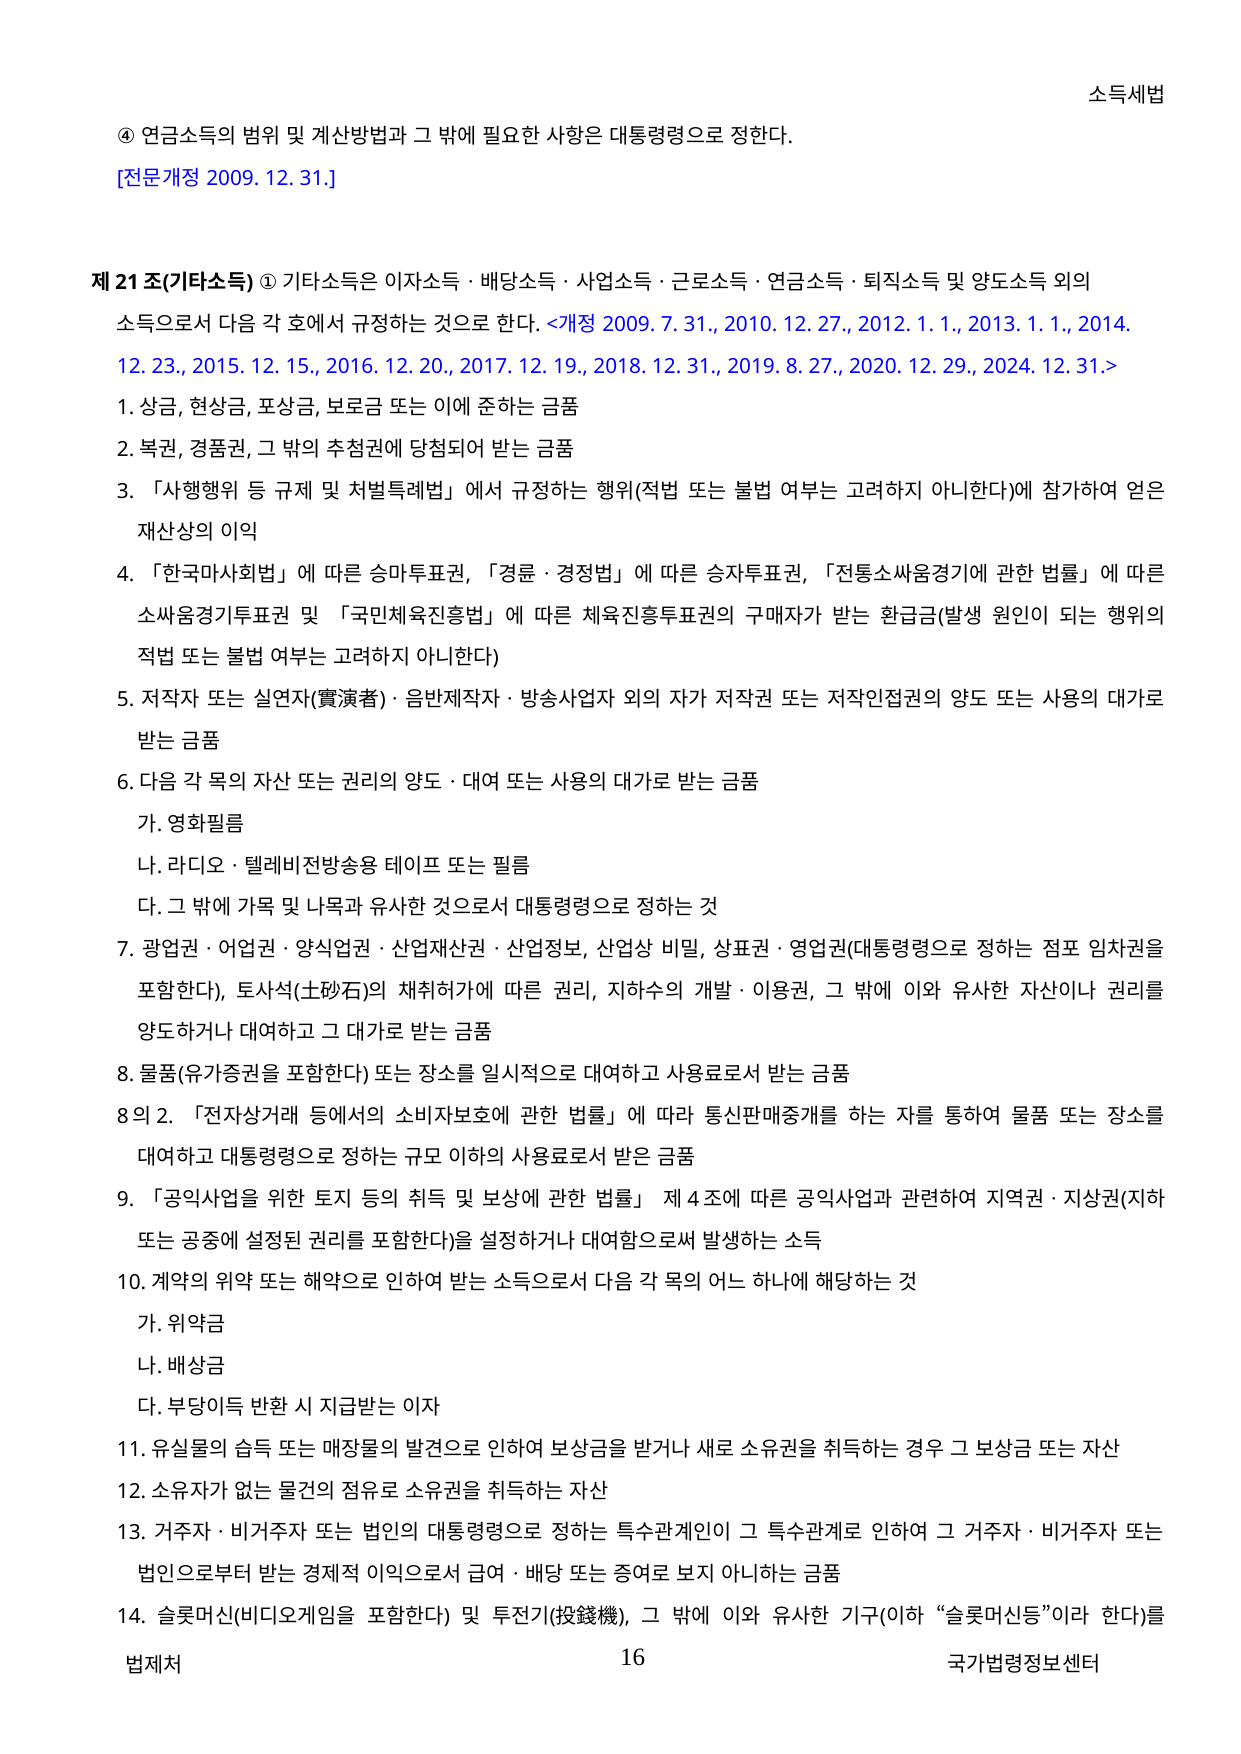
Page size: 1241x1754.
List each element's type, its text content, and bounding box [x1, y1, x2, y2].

text ④ 연금소득의 범위 및 계산방법과 그 밖에 필요한 사항은 대통령령으로 정한다. [117, 108, 1165, 150]
text [전문개정 2009. 12. 31.] [117, 150, 1165, 192]
text 6. 다음 각 목의 자산 또는 권리의 양도ㆍ대여 또는 사용의 대가로 받는 금품 [117, 754, 1165, 796]
text 5. 저작자 또는 실연자(實演者)ㆍ음반제작자ㆍ방송사업자 외의 자가 저작권 또는 저작인접권의 양도 또는 사용의 대가로 받는 금품 [117, 671, 1165, 754]
text 13. 거주자ㆍ비거주자 또는 법인의 대통령령으로 정하는 특수관계인이 그 특수관계로 인하여 그 거주자ㆍ비거주자 또는 법인으로부터 받는 경제적 이익으로서 급여ㆍ배당 또는 증여로 보지 아니하는 금품 [117, 1504, 1165, 1587]
text 7. 광업권ㆍ어업권ㆍ양식업권ㆍ산업재산권ㆍ산업정보, 산업상 비밀, 상표권ㆍ영업권(대통령령으로 정하는 점포 임차권을 포함한다), 토사석(土砂石)의 채취허가에 따른 권리, 지하수의 개발ㆍ이용권, 그 밖에 이와 유사한 자산이나 권리를 양도하거나 대여하고 그 대가로 받는 금품 [117, 921, 1165, 1046]
text 제21조(기타소득) ① 기타소득은 이자소득ㆍ배당소득ㆍ사업소득ㆍ근로소득ㆍ연금소득ㆍ퇴직소득 및 양도소득 외의 소득으로서 다음 각 호에서 규정하는 것으로 한다. <개정 2009. 7. 31., 2010. 12. 27., 2012. 1. 1., 2013. 1. 1., 2014. 12. 23., 2015. 12. 15., 2016. 12. 20., 2017. 12. 19., 2018. 12. 31., 2019. 8. 27., 2020. 12. 29., 2024. 12. 31.> [92, 254, 1165, 379]
text 다. 부당이득 반환 시 지급받는 이자 [137, 1379, 1165, 1421]
text 다. 그 밖에 가목 및 나목과 유사한 것으로서 대통령령으로 정하는 것 [137, 879, 1165, 921]
text 나. 배상금 [137, 1337, 1165, 1379]
text 9. 「공익사업을 위한 토지 등의 취득 및 보상에 관한 법률」 제4조에 따른 공익사업과 관련하여 지역권ㆍ지상권(지하 또는 공중에 설정된 권리를 포함한다)을 설정하거나 대여함으로써 발생하는 소득 [117, 1171, 1165, 1254]
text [117, 1587, 1165, 1629]
text 가. 영화필름 [137, 796, 1165, 837]
text 1. 상금, 현상금, 포상금, 보로금 또는 이에 준하는 금품 [117, 379, 1165, 421]
text 8의2. 「전자상거래 등에서의 소비자보호에 관한 법률」에 따라 통신판매중개를 하는 자를 통하여 물품 또는 장소를 대여하고 대통령령으로 정하는 규모 이하의 사용료로서 받은 금품 [117, 1087, 1165, 1171]
text 8. 물품(유가증권을 포함한다) 또는 장소를 일시적으로 대여하고 사용료로서 받는 금품 [117, 1046, 1165, 1087]
text 2. 복권, 경품권, 그 밖의 추첨권에 당첨되어 받는 금품 [117, 421, 1165, 462]
text 11. 유실물의 습득 또는 매장물의 발견으로 인하여 보상금을 받거나 새로 소유권을 취득하는 경우 그 보상금 또는 자산 [117, 1421, 1165, 1462]
text 4. 「한국마사회법」에 따른 승마투표권, 「경륜ㆍ경정법」에 따른 승자투표권, 「전통소싸움경기에 관한 법률」에 따른 소싸움경기투표권 및 「국민체육진흥법」에 따른 체육진흥투표권의 구매자가 받는 환급금(발생 원인이 되는 행위의 적법 또는 불법 여부는 고려하지 아니한다) [117, 546, 1165, 671]
text 나. 라디오ㆍ텔레비전방송용 테이프 또는 필름 [137, 837, 1165, 879]
text 가. 위약금 [137, 1296, 1165, 1337]
text 12. 소유자가 없는 물건의 점유로 소유권을 취득하는 자산 [117, 1462, 1165, 1504]
text 10. 계약의 위약 또는 해약으로 인하여 받는 소득으로서 다음 각 목의 어느 하나에 해당하는 것 [117, 1254, 1165, 1296]
text 3. 「사행행위 등 규제 및 처벌특례법」에서 규정하는 행위(적법 또는 불법 여부는 고려하지 아니한다)에 참가하여 얻은 재산상의 이익 [117, 462, 1165, 546]
